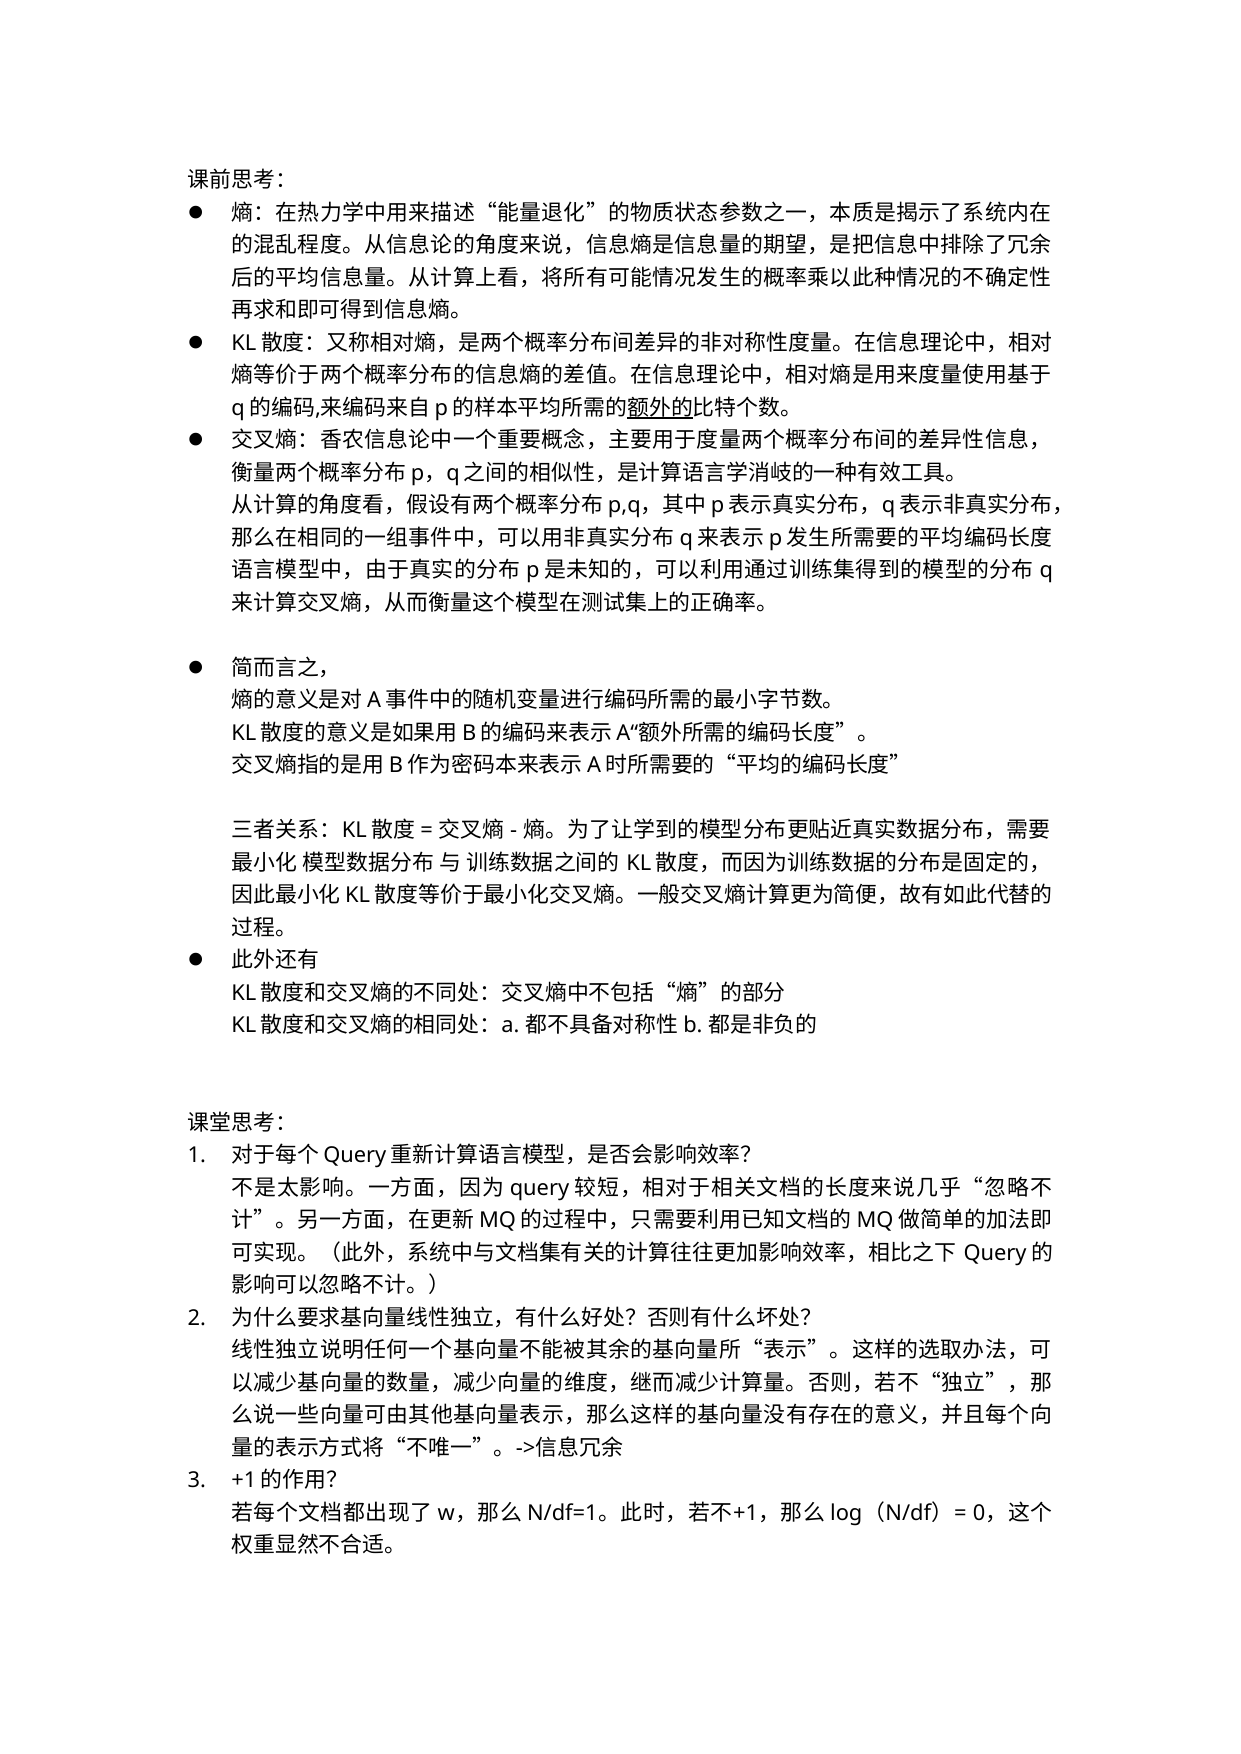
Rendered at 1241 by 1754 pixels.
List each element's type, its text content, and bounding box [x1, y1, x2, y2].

list 简而言之， 熵的意义是对A事件中的随机变量进行编码所需的最小字节数。 KL散度的意义是如果用B的编码来表示A“额外所需的编码长度”。 交叉熵指的是用B作为密码本来表示A时所需要的“平均的编码长度” [187, 649, 1053, 779]
list 三者关系：KL散度 = 交叉熵 - 熵。为了让学到的模型分布更贴近真实数据分布，需要最小化 模型数据分布 与 训练数据之间的KL散度，而因为训练数据的分布是固定的，因此最小化KL散度等价于最小化交叉熵。一般交叉熵计算更为简便，故有如此代替的过程。 [231, 812, 1053, 942]
text 课堂思考： [187, 1104, 1053, 1137]
text 课前思考： [187, 162, 1053, 194]
list 线性独立说明任何一个基向量不能被其余的基向量所“表示”。这样的选取办法，可以减少基向量的数量，减少向量的维度，继而减少计算量。否则，若不“独立”，那么说一些向量可由其他基向量表示，那么这样的基向量没有存在的意义，并且每个向量的表示方式将“不唯一”。->信息冗余 [231, 1332, 1053, 1462]
list KL散度：又称相对熵，是两个概率分布间差异的非对称性度量。在信息理论中，相对熵等价于两个概率分布的信息熵的差值。在信息理论中，相对熵是用来度量使用基于q的编码,来编码来自p的样本平均所需的额外的比特个数。 [187, 324, 1053, 422]
list 若每个文档都出现了w，那么N/df=1。此时，若不+1，那么log（N/df）= 0，这个权重显然不合适。 [231, 1494, 1053, 1559]
list 此外还有 KL散度和交叉熵的不同处：交叉熵中不包括“熵”的部分 KL散度和交叉熵的相同处：a. 都不具备对称性 b. 都是非负的 [187, 942, 1053, 1039]
list 熵：在热力学中用来描述“能量退化”的物质状态参数之一，本质是揭示了系统内在的混乱程度。从信息论的角度来说，信息熵是信息量的期望，是把信息中排除了冗余后的平均信息量。从计算上看，将所有可能情况发生的概率乘以此种情况的不确定性再求和即可得到信息熵。 [187, 194, 1053, 324]
list 为什么要求基向量线性独立，有什么好处？否则有什么坏处？ [187, 1299, 1053, 1332]
list 不是太影响。一方面，因为query较短，相对于相关文档的长度来说几乎“忽略不计”。另一方面，在更新MQ的过程中，只需要利用已知文档的MQ做简单的加法即可实现。（此外，系统中与文档集有关的计算往往更加影响效率，相比之下Query的影响可以忽略不计。） [231, 1169, 1053, 1299]
list 对于每个Query重新计算语言模型，是否会影响效率？ [187, 1137, 1053, 1169]
list +1的作用？ [187, 1462, 1053, 1494]
list 交叉熵：香农信息论中一个重要概念，主要用于度量两个概率分布间的差异性信息，衡量两个概率分布p，q之间的相似性，是计算语言学消岐的一种有效工具。 从计算的角度看，假设有两个概率分布p,q，其中p表示真实分布，q表示非真实分布，那么在相同的一组事件中，可以用非真实分布q来表示p发生所需要的平均编码长度。语言模型中，由于真实的分布p是未知的，可以利用通过训练集得到的模型的分布q来计算交叉熵，从而衡量这个模型在测试集上的正确率。 [187, 422, 1053, 617]
